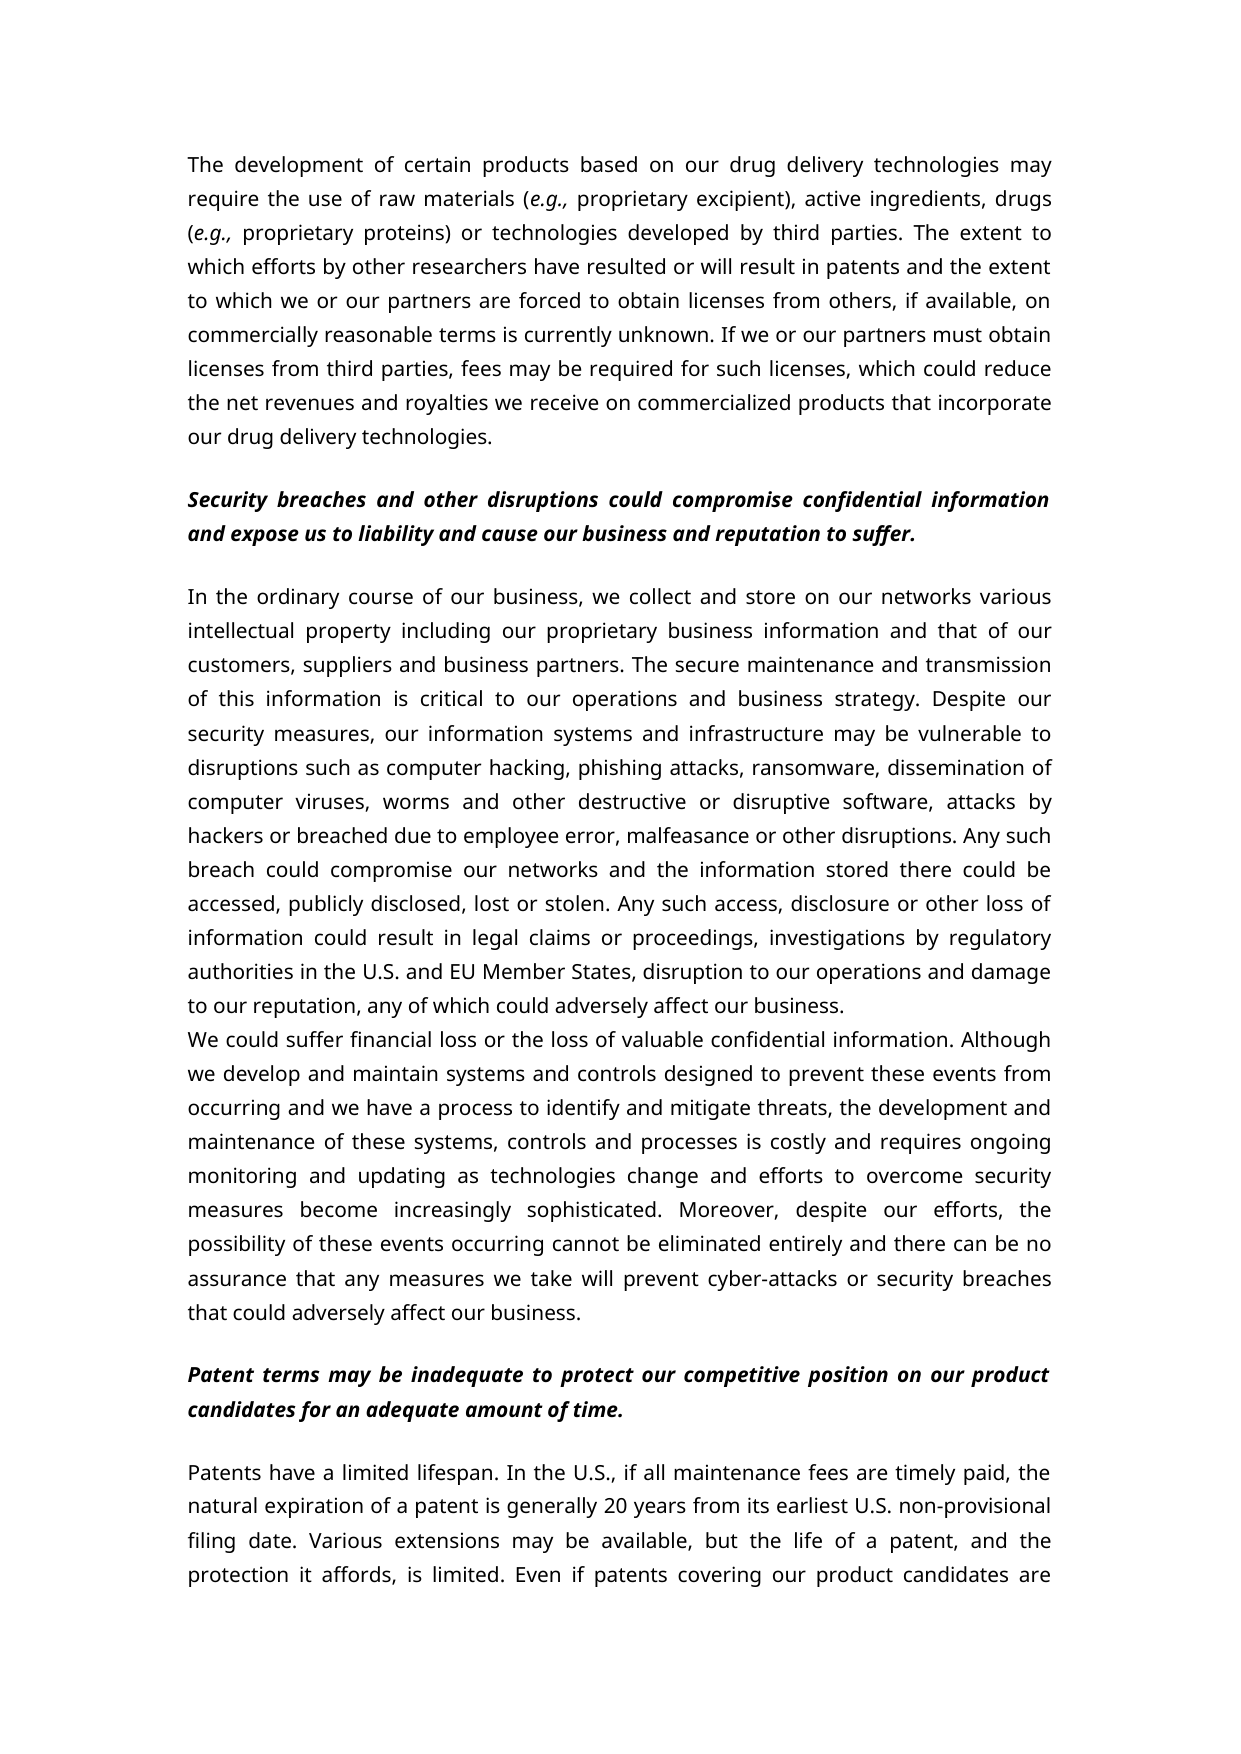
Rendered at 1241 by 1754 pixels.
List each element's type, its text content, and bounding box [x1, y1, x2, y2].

text We could suffer financial loss or the loss of valuable confidential information. Although we develop and maintain systems and controls designed to prevent these events from occurring and we have a process to identify and mitigate threats, the development and maintenance of these systems, controls and processes is costly and requires ongoing monitoring and updating as technologies change and efforts to overcome security measures become increasingly sophisticated. Moreover, despite our efforts, the possibility of these events occurring cannot be eliminated entirely and there can be no assurance that any measures we take will prevent cyber-attacks or security breaches that could adversely affect our business. [187, 1025, 1053, 1326]
text Patent terms may be inadequate to protect our competitive position on our product candidates for an adequate amount of time. [187, 1361, 1053, 1423]
text The development of certain products based on our drug delivery technologies may require the use of raw materials (e.g., proprietary excipient), active ingredients, drugs (e.g., proprietary proteins) or technologies developed by third parties. The extent to which efforts by other researchers have resulted or will result in patents and the extent to which we or our partners are forced to obtain licenses from others, if available, on commercially reasonable terms is currently unknown. If we or our partners must obtain licenses from third parties, fees may be required for such licenses, which could reduce the net revenues and royalties we receive on commercialized products that incorporate our drug delivery technologies. [187, 150, 1053, 451]
text In the ordinary course of our business, we collect and store on our networks various intellectual property including our proprietary business information and that of our customers, suppliers and business partners. The secure maintenance and transmission of this information is critical to our operations and business strategy. Despite our security measures, our information systems and infrastructure may be vulnerable to disruptions such as computer hacking, phishing attacks, ransomware, dissemination of computer viruses, worms and other destructive or disruptive software, attacks by hackers or breached due to employee error, malfeasance or other disruptions. Any such breach could compromise our networks and the information stored there could be accessed, publicly disclosed, lost or stolen. Any such access, disclosure or other loss of information could result in legal claims or proceedings, investigations by regulatory authorities in the U.S. and EU Member States, disruption to our operations and damage to our reputation, any of which could adversely affect our business. [187, 582, 1053, 1019]
text Security breaches and other disruptions could compromise confidential information and expose us to liability and cause our business and reputation to suffer. [187, 485, 1053, 548]
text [187, 1458, 1053, 1588]
